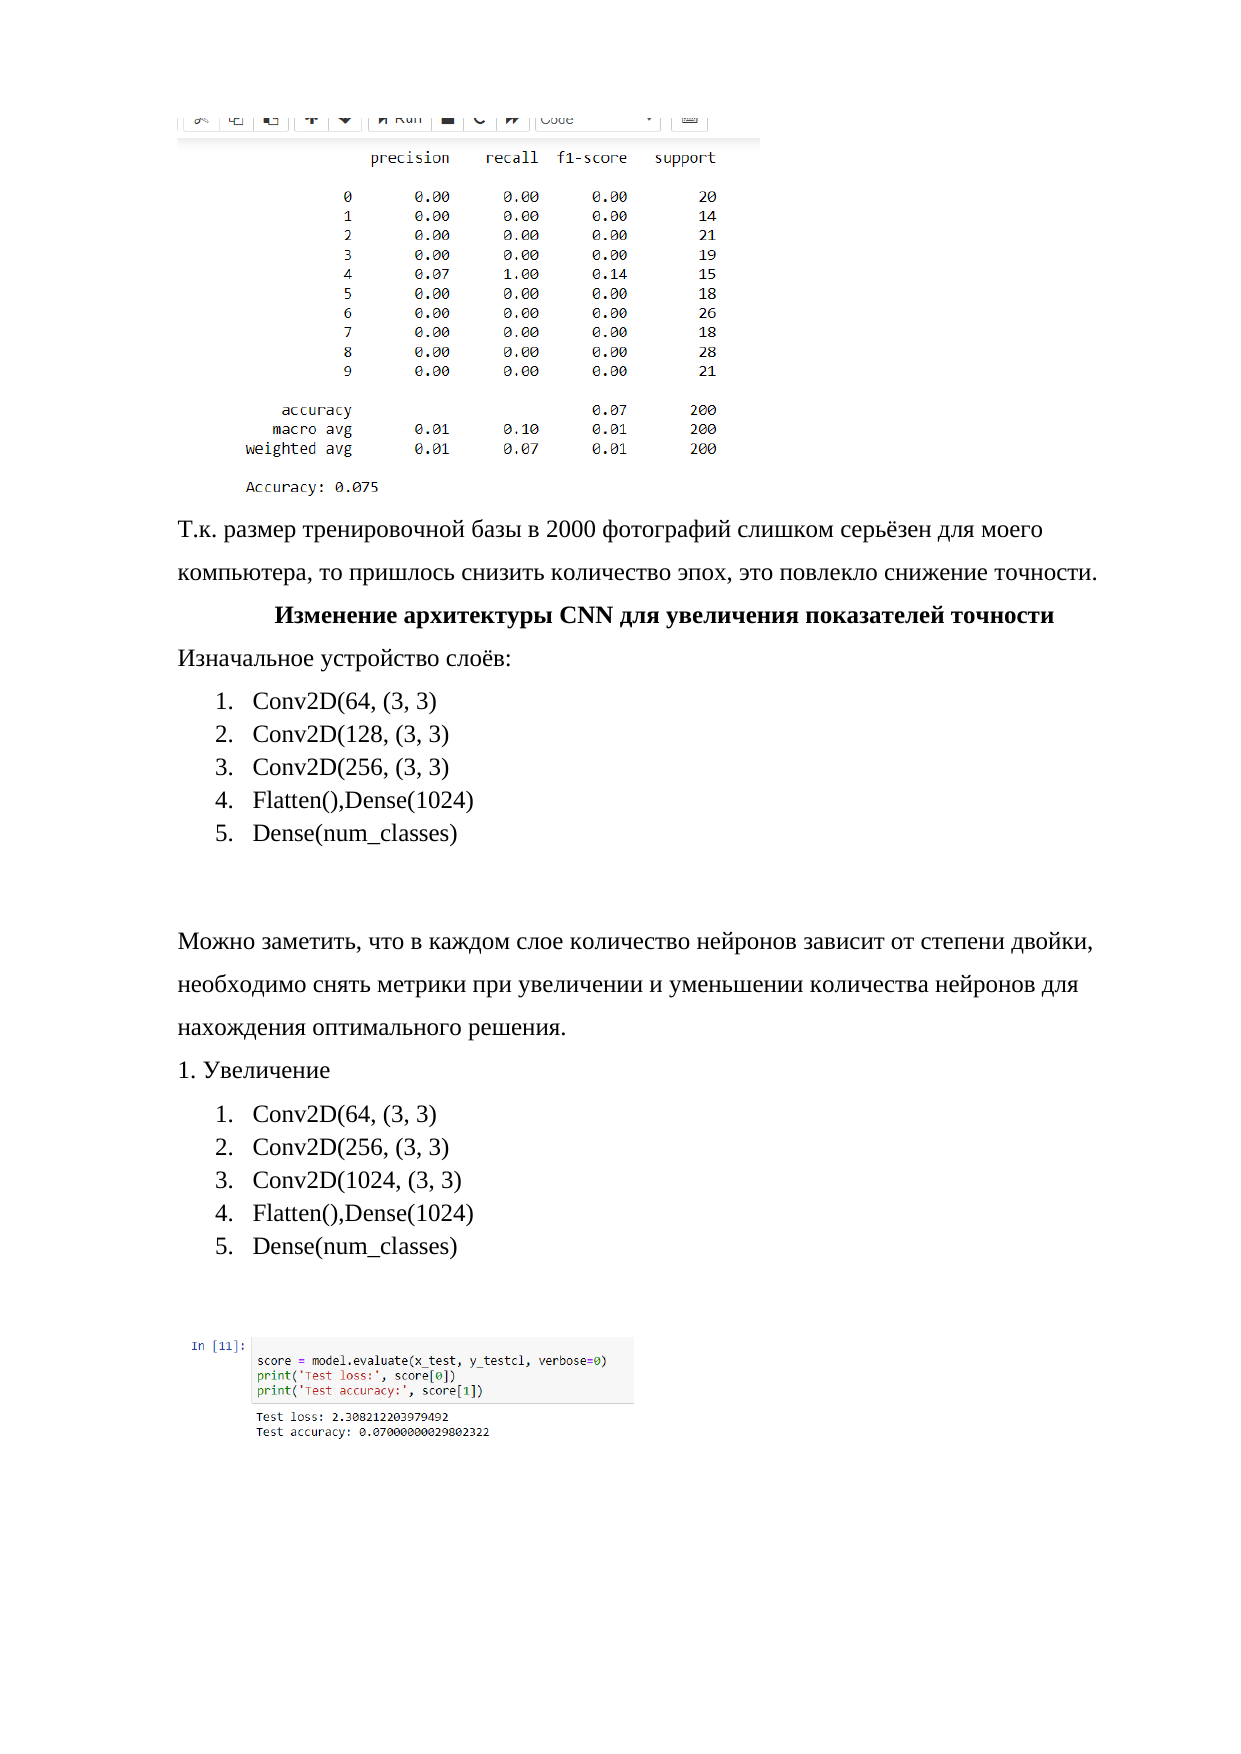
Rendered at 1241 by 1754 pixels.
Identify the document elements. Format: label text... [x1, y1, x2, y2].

list Conv2D(64, (3, 3) [215, 686, 1152, 715]
list Conv2D(256, (3, 3) [215, 1132, 1152, 1161]
list Flatten(),Dense(1024) [215, 786, 1152, 814]
text Изменение архитектуры CNN для увеличения показателей точности [177, 600, 1152, 629]
list Dense(num_classes) [215, 1231, 1152, 1259]
text Изначальное устройство слоёв: [177, 643, 1152, 672]
text Т.к. размер тренировочной базы в 2000 фотографий слишком серьёзен для моего компьютера, то пришлось снизить количество эпох, это повлекло снижение точности. [177, 514, 1152, 586]
text Можно заметить, что в каждом слое количество нейронов зависит от степени двойки, необходимо снять метрики при увеличении и уменьшении количества нейронов для нахождения оптимального решения. [177, 926, 1152, 1041]
list Conv2D(64, (3, 3) [215, 1099, 1152, 1127]
list Conv2D(256, (3, 3) [215, 752, 1152, 781]
picture [177, 1337, 634, 1439]
list Flatten(),Dense(1024) [215, 1198, 1152, 1227]
list Conv2D(128, (3, 3) [215, 719, 1152, 748]
list Dense(num_classes) [215, 818, 1152, 847]
list Conv2D(1024, (3, 3) [215, 1165, 1152, 1193]
text 1. Увеличение [177, 1056, 1152, 1084]
picture [177, 118, 760, 501]
